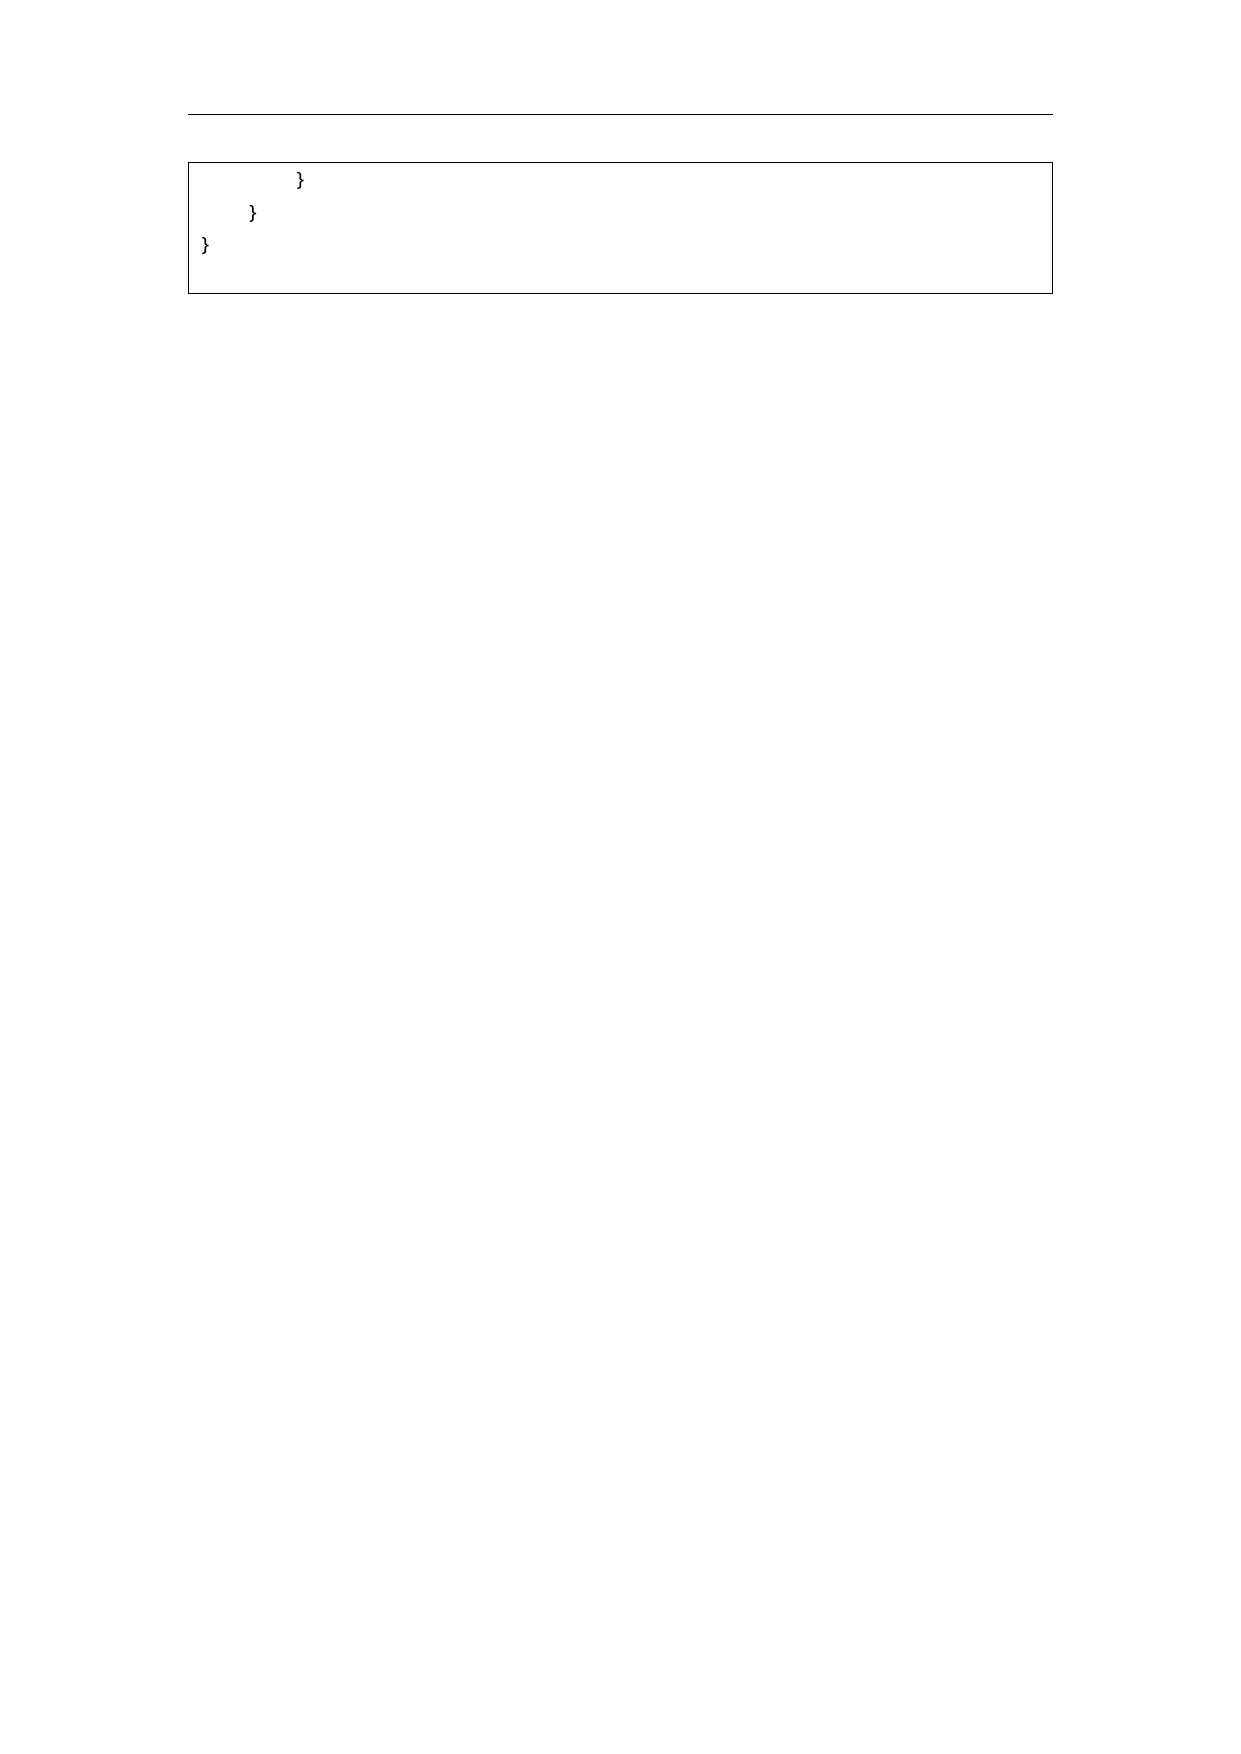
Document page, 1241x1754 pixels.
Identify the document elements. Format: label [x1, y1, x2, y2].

table_header [189, 163, 1052, 293]
